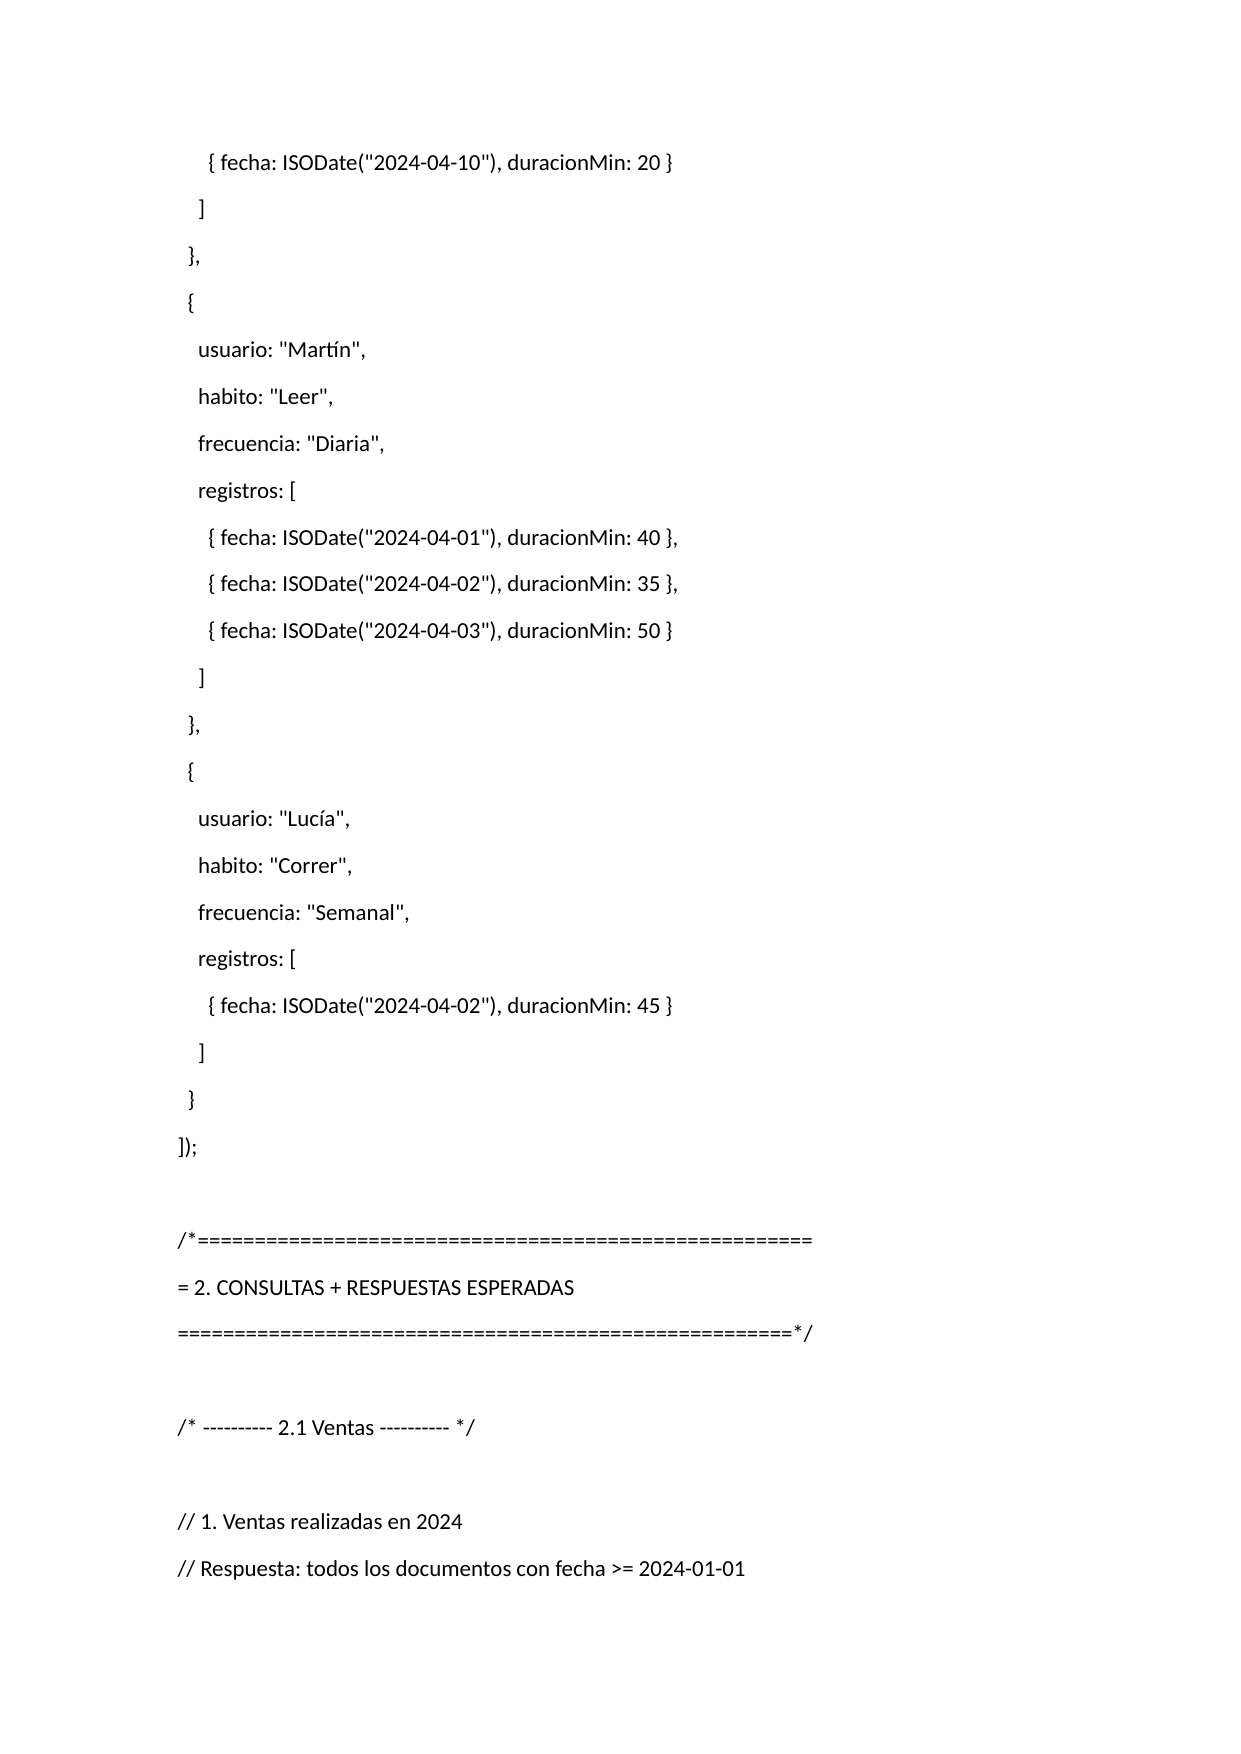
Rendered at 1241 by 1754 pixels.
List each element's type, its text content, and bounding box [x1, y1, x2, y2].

text ] [177, 1038, 1063, 1066]
text habito: "Leer", [177, 382, 1063, 410]
text registros: [ [177, 476, 1063, 504]
text { fecha: ISODate("2024-04-02"), duracionMin: 45 } [177, 991, 1063, 1019]
text { fecha: ISODate("2024-04-03"), duracionMin: 50 } [177, 616, 1063, 644]
text { fecha: ISODate("2024-04-02"), duracionMin: 35 }, [177, 569, 1063, 597]
text usuario: "Martín", [177, 335, 1063, 363]
text }, [177, 241, 1063, 269]
text ]); [177, 1132, 1063, 1160]
text }, [177, 710, 1063, 738]
text /* ---------- 2.1 Ventas ---------- */ [177, 1413, 1063, 1441]
text // Respuesta: todos los documentos con fecha >= 2024-01-01 [177, 1554, 1063, 1582]
text habito: "Correr", [177, 851, 1063, 879]
text // 1. Ventas realizadas en 2024 [177, 1507, 1063, 1535]
text { [177, 288, 1063, 316]
text } [177, 1085, 1063, 1113]
text ] [177, 194, 1063, 222]
text ] [177, 663, 1063, 691]
text ======================================================*/ [177, 1319, 1063, 1347]
text usuario: "Lucía", [177, 804, 1063, 832]
text frecuencia: "Diaria", [177, 429, 1063, 457]
text = 2. CONSULTAS + RESPUESTAS ESPERADAS [177, 1273, 1063, 1301]
text { [177, 757, 1063, 785]
text registros: [ [177, 944, 1063, 972]
text /*====================================================== [177, 1226, 1063, 1254]
text { fecha: ISODate("2024-04-01"), duracionMin: 40 }, [177, 523, 1063, 551]
text frecuencia: "Semanal", [177, 898, 1063, 926]
text { fecha: ISODate("2024-04-10"), duracionMin: 20 } [177, 148, 1063, 176]
